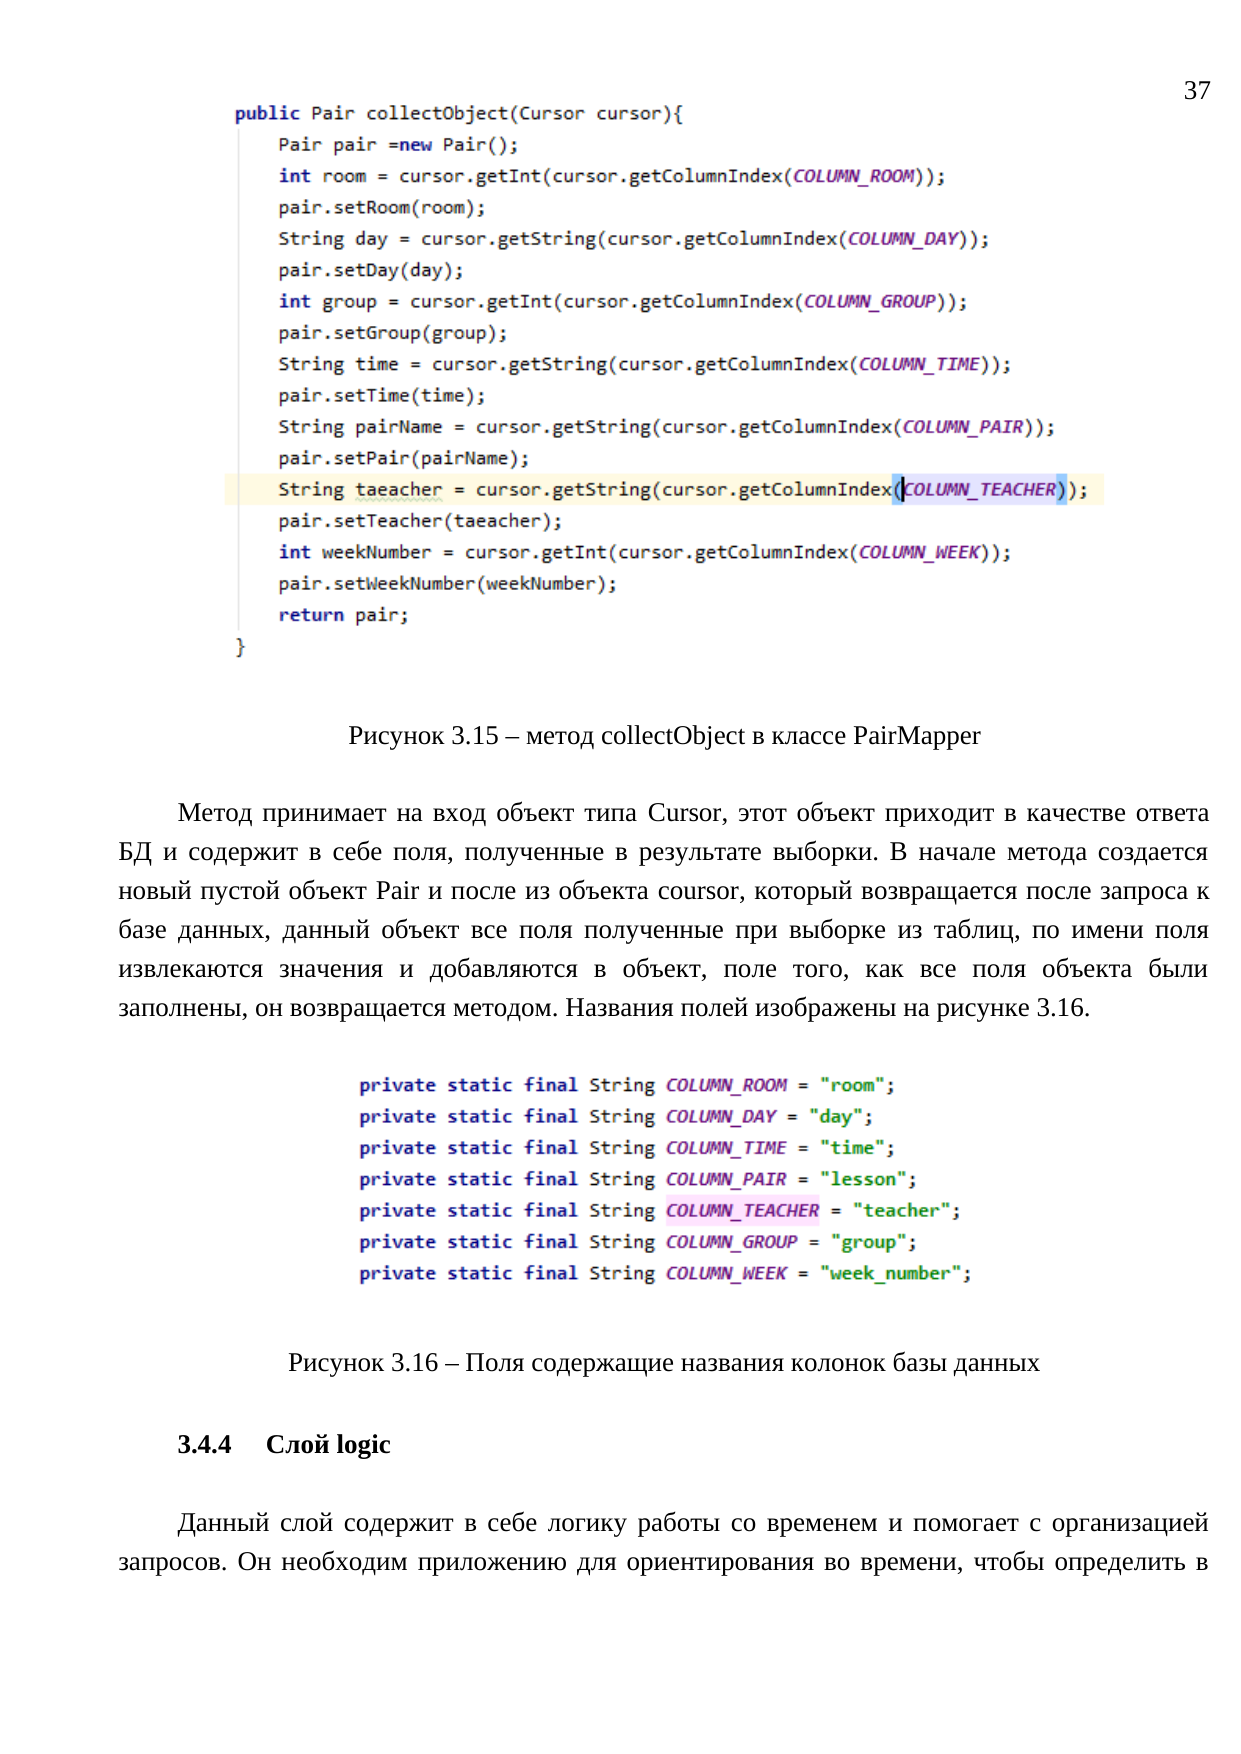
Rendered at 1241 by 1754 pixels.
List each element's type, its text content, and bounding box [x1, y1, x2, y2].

text Рисунок 3.15 – метод collectObject в классе PairMapper [118, 719, 1211, 750]
text Рисунок 3.16 – Поля содержащие названия колонок базы данных [118, 1346, 1211, 1377]
text Метод принимает на вход объект типа Cursor, этот объект приходит в качестве ответа БД и содержит в себе поля, полученные в результате выборки. В начале метода создается новый пустой объект Pair и после из объекта coursor, который возвращается после запроса к базе данных, данный объект все поля полученные при выборке из таблиц, по имени поля извлекаются значения и добавляются в объект, поле того, как все поля объекта были заполнены, он возвращается методом. Названия полей изображены на рисунке 3.16. [118, 796, 1211, 1022]
picture [333, 1068, 995, 1300]
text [118, 1506, 1211, 1576]
picture [224, 105, 1105, 673]
subtitle Слой logic [177, 1428, 1211, 1459]
